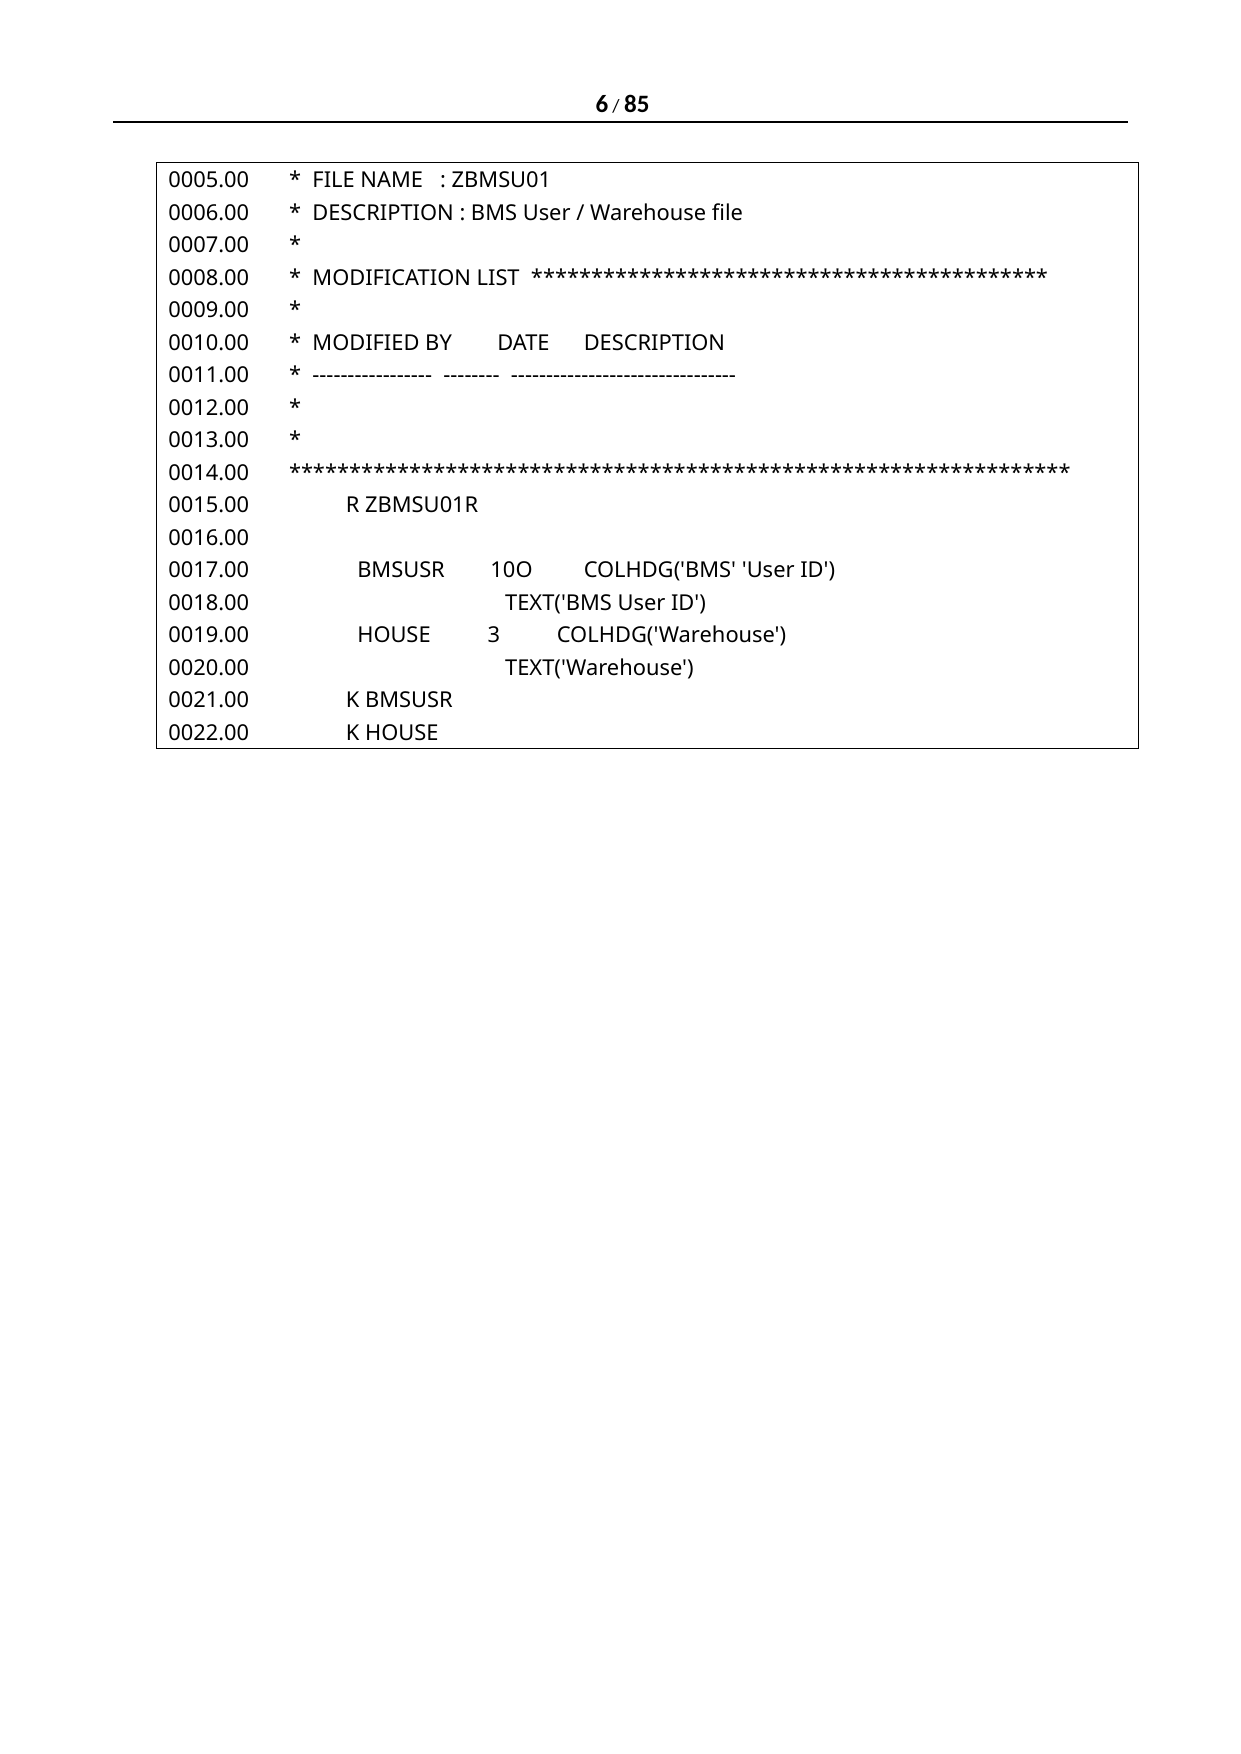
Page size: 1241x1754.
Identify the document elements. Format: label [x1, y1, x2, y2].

table_header [157, 163, 1138, 748]
